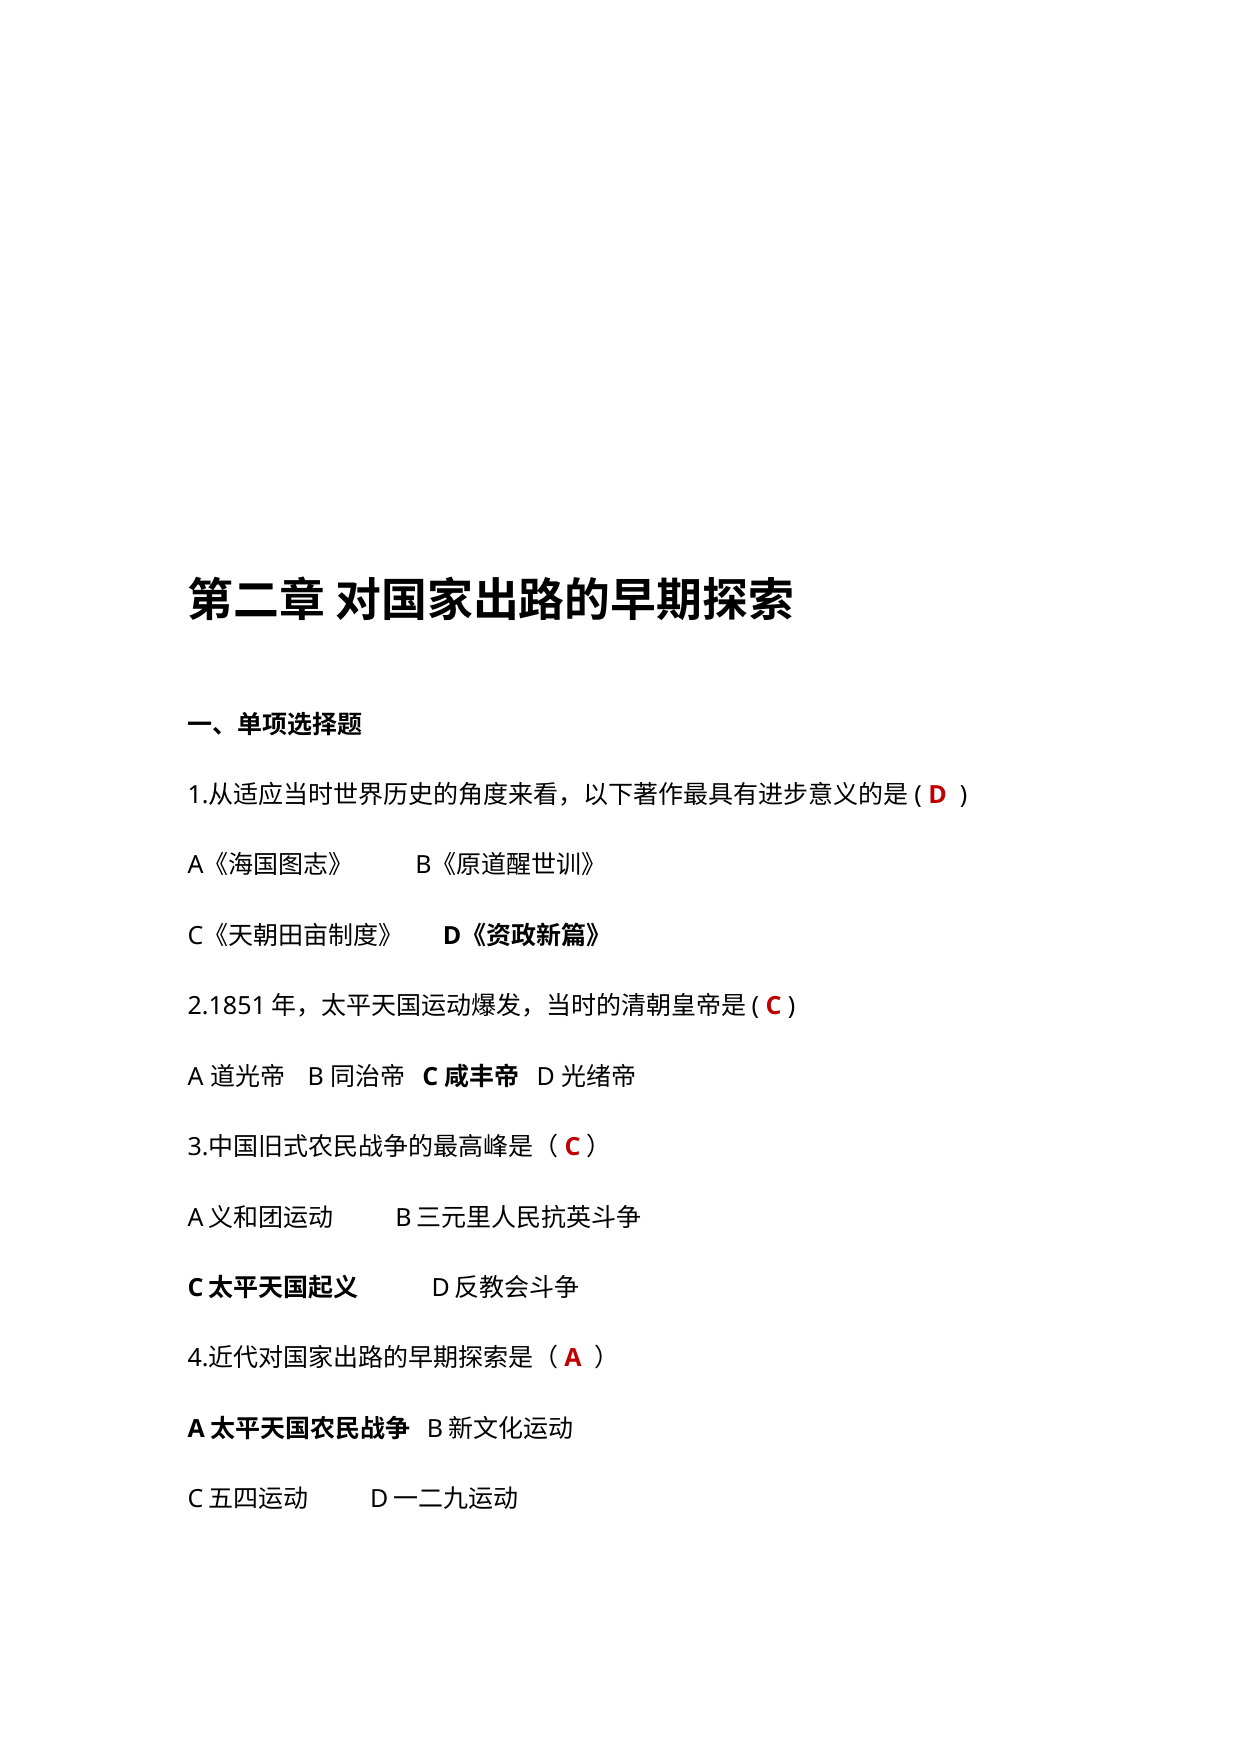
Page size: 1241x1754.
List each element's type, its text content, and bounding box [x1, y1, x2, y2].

text C太平天国起义 D反教会斗争 [187, 1253, 1053, 1318]
subtitle 第二章 对国家出路的早期探索 [187, 548, 1053, 645]
text 4.近代对国家出路的早期探索是（ A ） [187, 1323, 1053, 1388]
text 3.中国旧式农民战争的最高峰是（ C ） [187, 1112, 1053, 1177]
text 一、单项选择题 [187, 690, 1053, 755]
text C《天朝田亩制度》 D《资政新篇》 [187, 901, 1053, 966]
text C五四运动 D一二九运动 [187, 1464, 1053, 1529]
text 2.1851年，太平天国运动爆发，当时的清朝皇帝是 ( C ) [187, 971, 1053, 1036]
text A《海国图志》 B《原道醒世训》 [187, 831, 1053, 896]
text A 道光帝 B 同治帝 C 咸丰帝 D 光绪帝 [187, 1042, 1053, 1107]
text A义和团运动 B三元里人民抗英斗争 [187, 1183, 1053, 1248]
text 1.从适应当时世界历史的角度来看，以下著作最具有进步意义的是 ( D ) [187, 760, 1053, 825]
text A太平天国农民战争 B新文化运动 [187, 1394, 1053, 1459]
